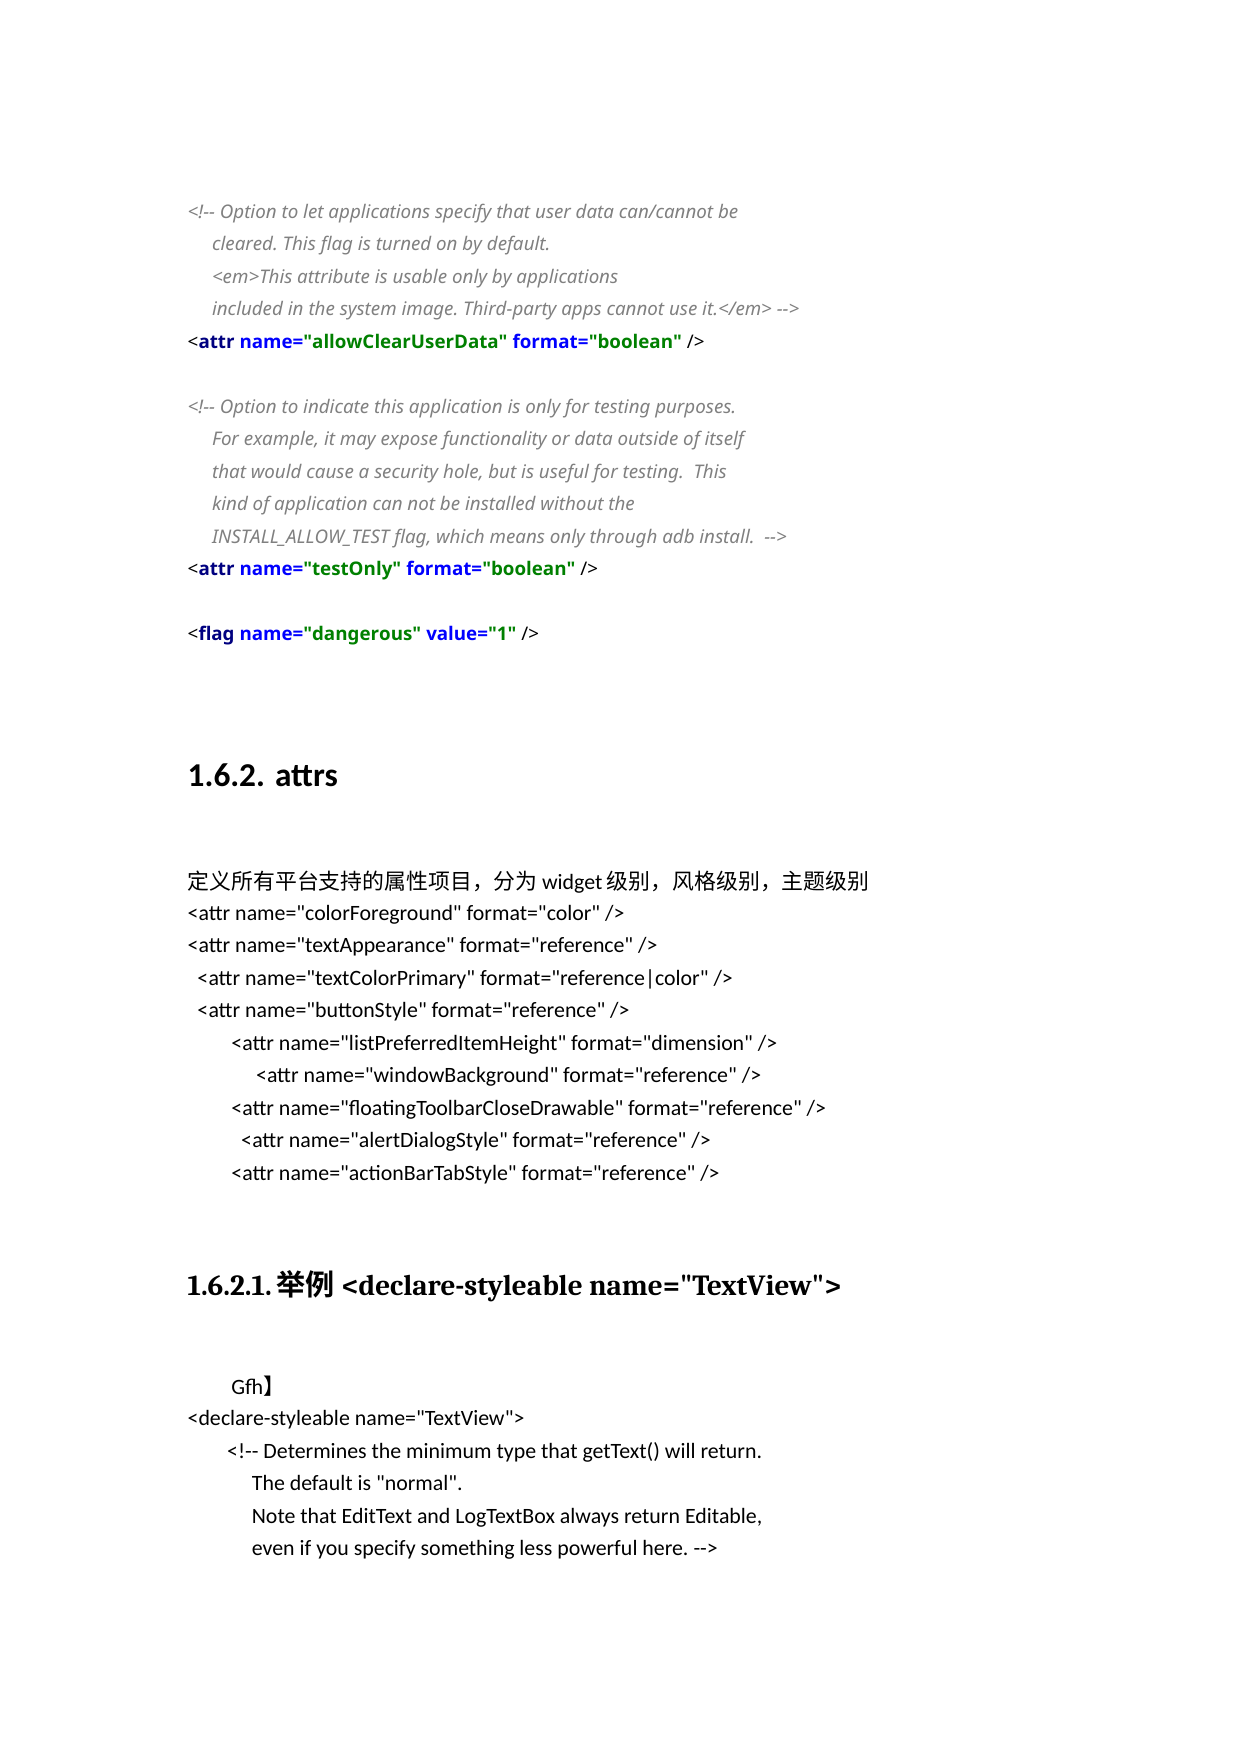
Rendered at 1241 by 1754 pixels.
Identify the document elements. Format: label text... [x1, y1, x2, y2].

text <attr name="listPreferredItemHeight" format="dimension" /> [187, 1026, 1053, 1058]
text <attr name="colorForeground" format="color" /> [187, 896, 1053, 928]
text <declare-styleable name="TextView"> [187, 1401, 1053, 1434]
text <!-- Determines the minimum type that getText() will return. [187, 1434, 1053, 1466]
text <attr name="textAppearance" format="reference" /> [187, 928, 1053, 961]
text <attr name="alertDialogStyle" format="reference" /> [187, 1123, 1053, 1156]
subtitle 举例 <declare-styleable name="TextView"> [187, 1250, 1053, 1315]
text <attr name="textColorPrimary" format="reference|color" /> [187, 961, 1053, 993]
text <attr name="floatingToolbarCloseDrawable" format="reference" /> [187, 1091, 1053, 1123]
text 定义所有平台支持的属性项目，分为widget级别，风格级别，主题级别 [187, 863, 1053, 896]
text Gfh】 [187, 1369, 1053, 1401]
text even if you specify something less powerful here. --> [187, 1531, 1053, 1564]
text <flag name="dangerous" value="1" /> [187, 617, 1053, 649]
text <attr name="buttonStyle" format="reference" /> [187, 993, 1053, 1026]
text The default is "normal". [187, 1466, 1053, 1499]
text Note that EditText and LogTextBox always return Editable, [187, 1499, 1053, 1531]
text <attr name="windowBackground" format="reference" /> [187, 1058, 1053, 1091]
text <attr name="actionBarTabStyle" format="reference" /> [187, 1156, 1053, 1188]
subtitle attrs [187, 742, 1053, 807]
